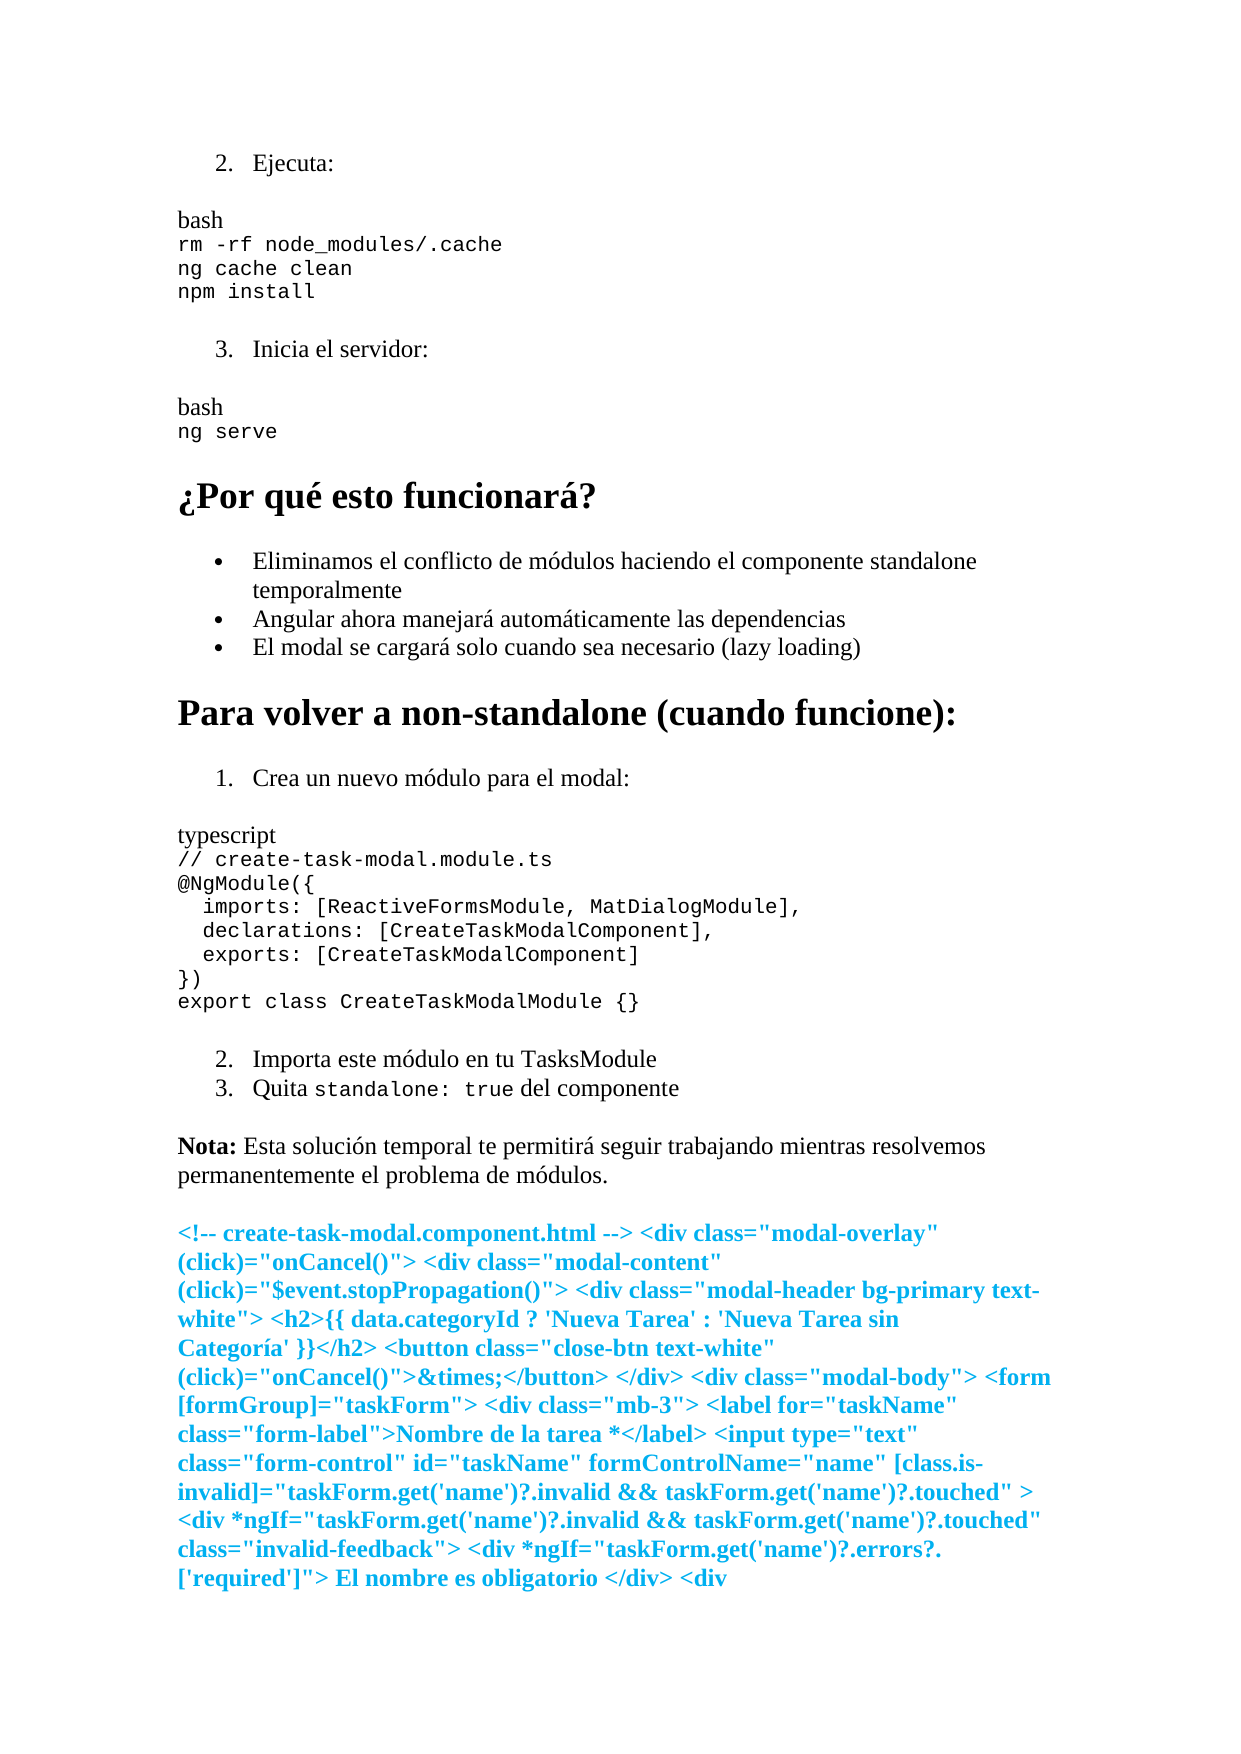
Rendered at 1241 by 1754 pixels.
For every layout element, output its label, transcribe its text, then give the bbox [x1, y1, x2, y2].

text ng serve [177, 421, 1063, 445]
list Quita standalone: true del componente [215, 1073, 1063, 1102]
list Angular ahora manejará automáticamente las dependencias [215, 604, 1063, 632]
text declarations: [CreateTaskModalComponent], [177, 920, 1063, 944]
text export class CreateTaskModalModule {} [177, 991, 1063, 1015]
text Nota: Esta solución temporal te permitirá seguir trabajando mientras resolvemos permanentemente el problema de módulos. [177, 1131, 1063, 1189]
list El modal se cargará solo cuando sea necesario (lazy loading) [215, 632, 1063, 661]
text }) [177, 967, 1063, 991]
text ¿Por qué esto funcionará? [177, 474, 1063, 517]
list Ejecuta: [215, 148, 1063, 176]
text exports: [CreateTaskModalComponent] [177, 944, 1063, 967]
list Eliminamos el conflicto de módulos haciendo el componente standalone temporalmente [215, 546, 1063, 604]
text typescript [177, 821, 1063, 849]
text npm install [177, 282, 1063, 305]
text // create-task-modal.module.ts [177, 849, 1063, 873]
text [177, 1218, 1063, 1592]
text @NgModule({ [177, 873, 1063, 897]
text imports: [ReactiveFormsModule, MatDialogModule], [177, 897, 1063, 920]
text bash [177, 206, 1063, 234]
list Importa este módulo en tu TasksModule [215, 1044, 1063, 1073]
text bash [177, 392, 1063, 421]
text ng cache clean [177, 258, 1063, 282]
list Inicia el servidor: [215, 334, 1063, 363]
list Crea un nuevo módulo para el modal: [215, 763, 1063, 791]
text Para volver a non-standalone (cuando funcione): [177, 690, 1063, 733]
text rm -rf node_modules/.cache [177, 234, 1063, 258]
